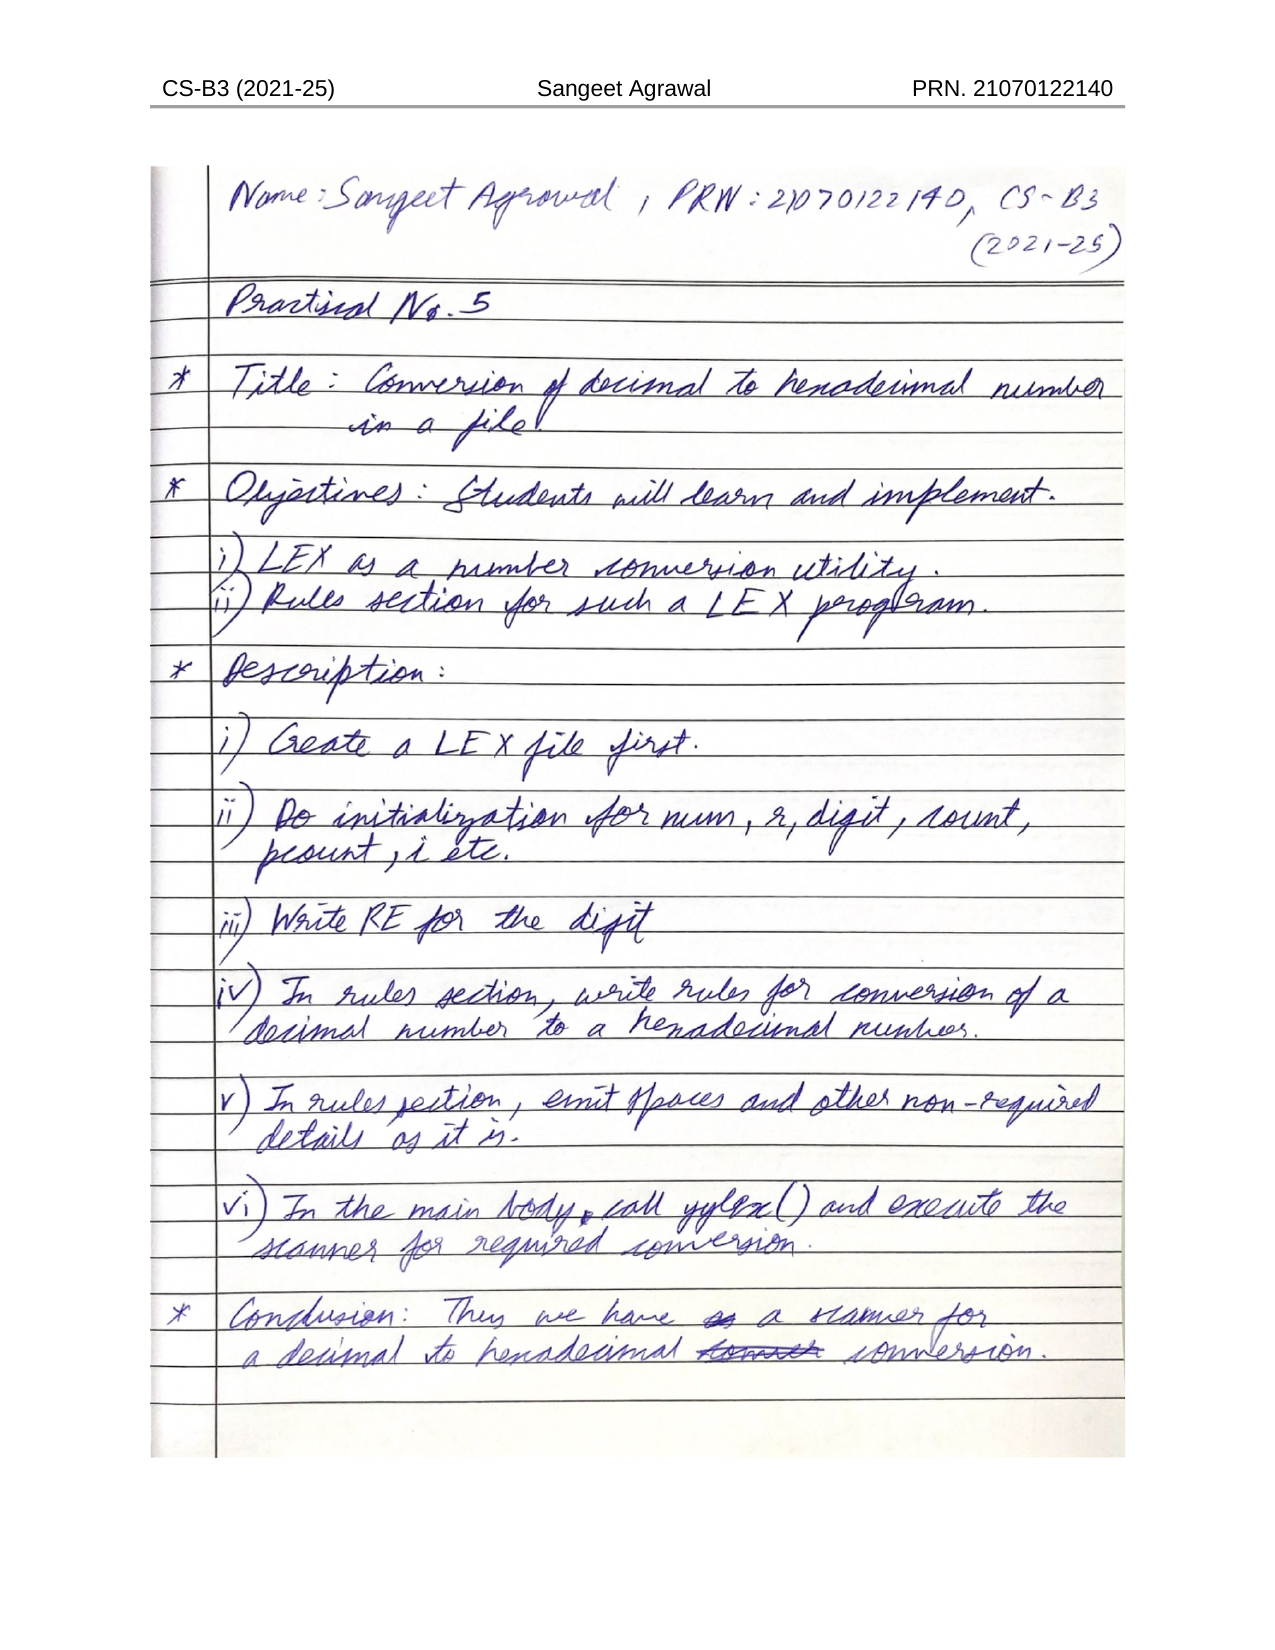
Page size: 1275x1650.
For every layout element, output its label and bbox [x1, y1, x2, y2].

picture [150, 165, 1125, 1458]
